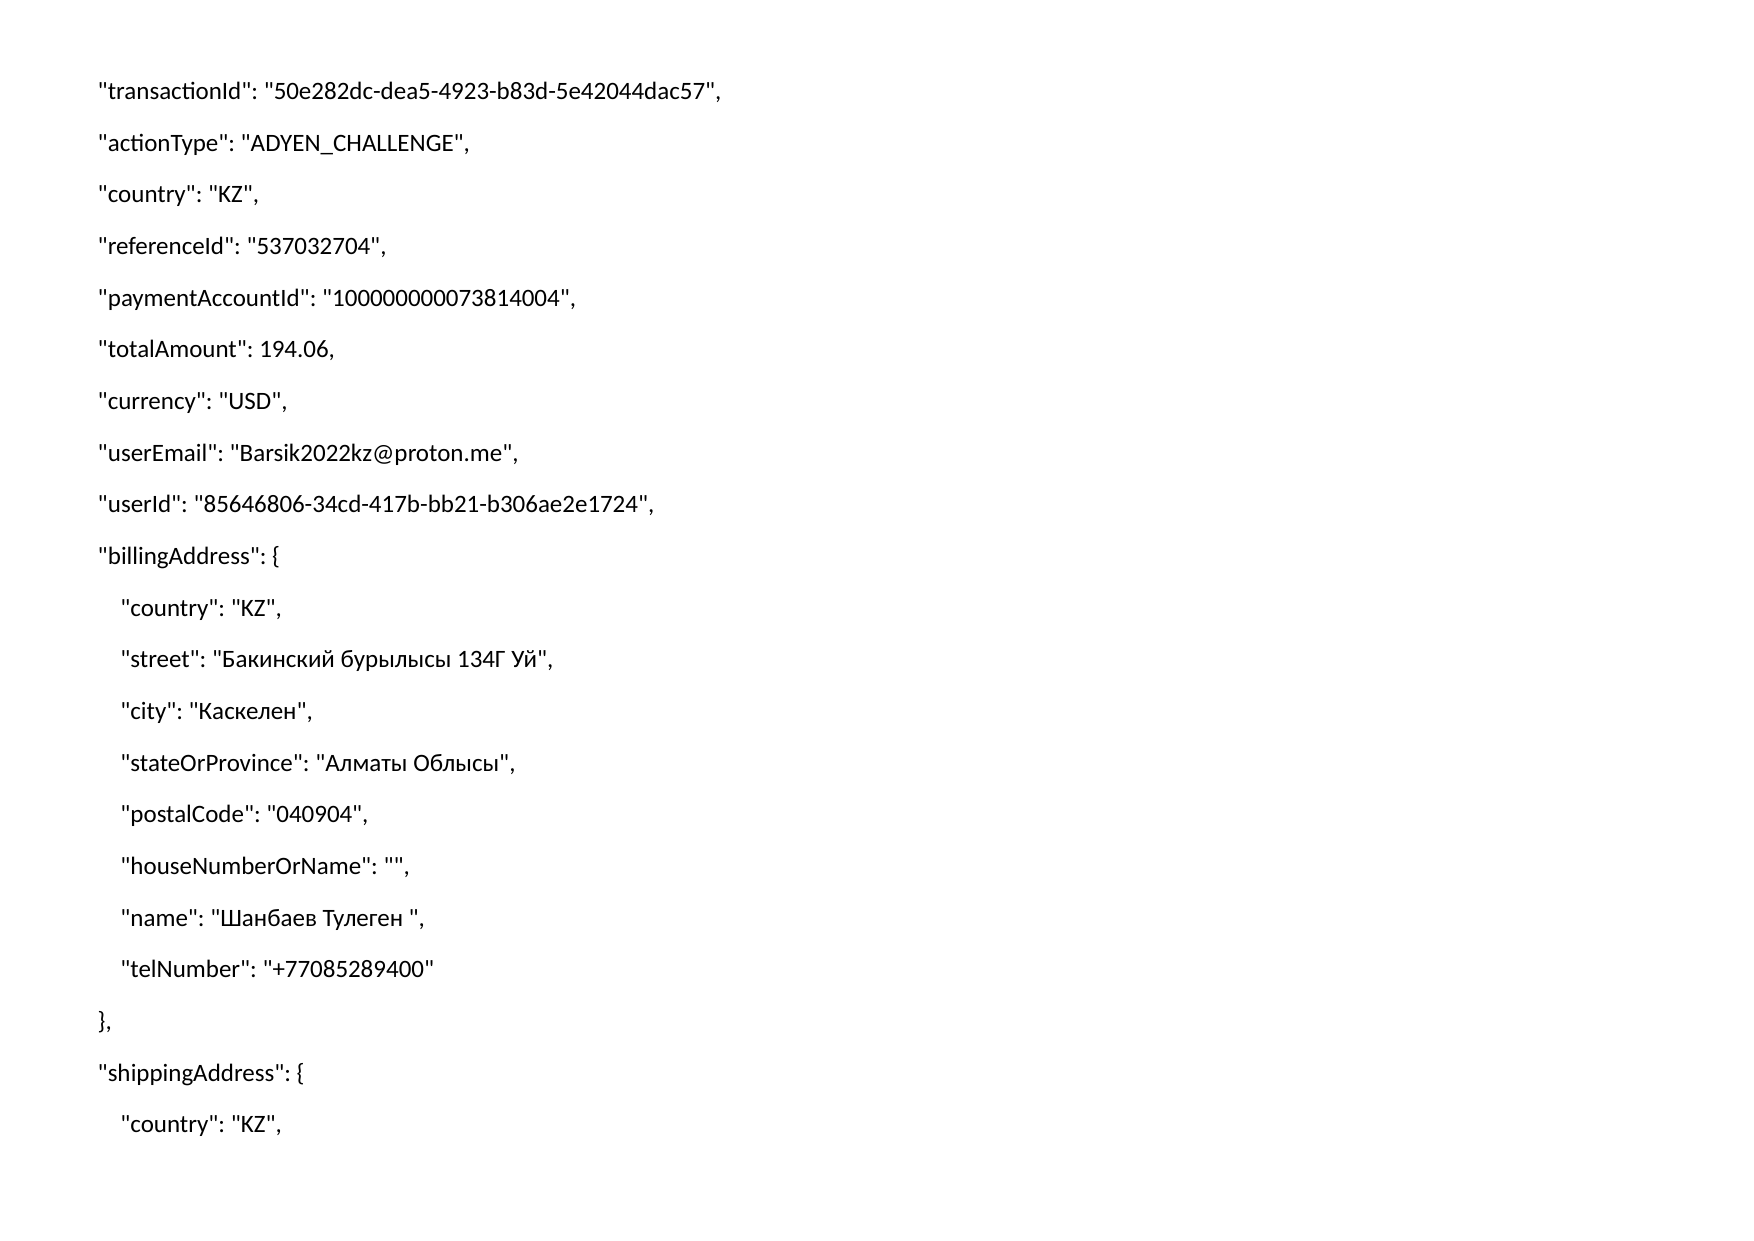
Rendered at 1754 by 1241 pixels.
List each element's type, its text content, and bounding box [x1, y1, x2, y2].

text "postalCode": "040904", [75, 798, 1679, 829]
text "paymentAccountId": "100000000073814004", [75, 282, 1679, 312]
text "city": "Каскелен", [75, 695, 1679, 726]
text "referenceId": "537032704", [75, 230, 1679, 261]
text "country": "KZ", [75, 178, 1679, 209]
text "totalAmount": 194.06, [75, 333, 1679, 364]
text "street": "Бакинский бурылысы 134Г Уй", [75, 643, 1679, 674]
text "telNumber": "+77085289400" [75, 953, 1679, 984]
text "stateOrProvince": "Алматы Облысы", [75, 747, 1679, 777]
text "name": "Шанбаев Тулеген ", [75, 902, 1679, 932]
text "currency": "USD", [75, 385, 1679, 416]
text "userId": "85646806-34cd-417b-bb21-b306ae2e1724", [75, 488, 1679, 519]
text "actionType": "ADYEN_CHALLENGE", [75, 127, 1679, 157]
text }, [75, 1005, 1679, 1036]
text "country": "KZ", [75, 1108, 1679, 1139]
text "billingAddress": { [75, 540, 1679, 571]
text "transactionId": "50e282dc-dea5-4923-b83d-5e42044dac57", [75, 75, 1679, 106]
text "shippingAddress": { [75, 1057, 1679, 1087]
text "houseNumberOrName": "", [75, 850, 1679, 881]
text "country": "KZ", [75, 592, 1679, 622]
text "userEmail": "Barsik2022kz@proton.me", [75, 437, 1679, 467]
